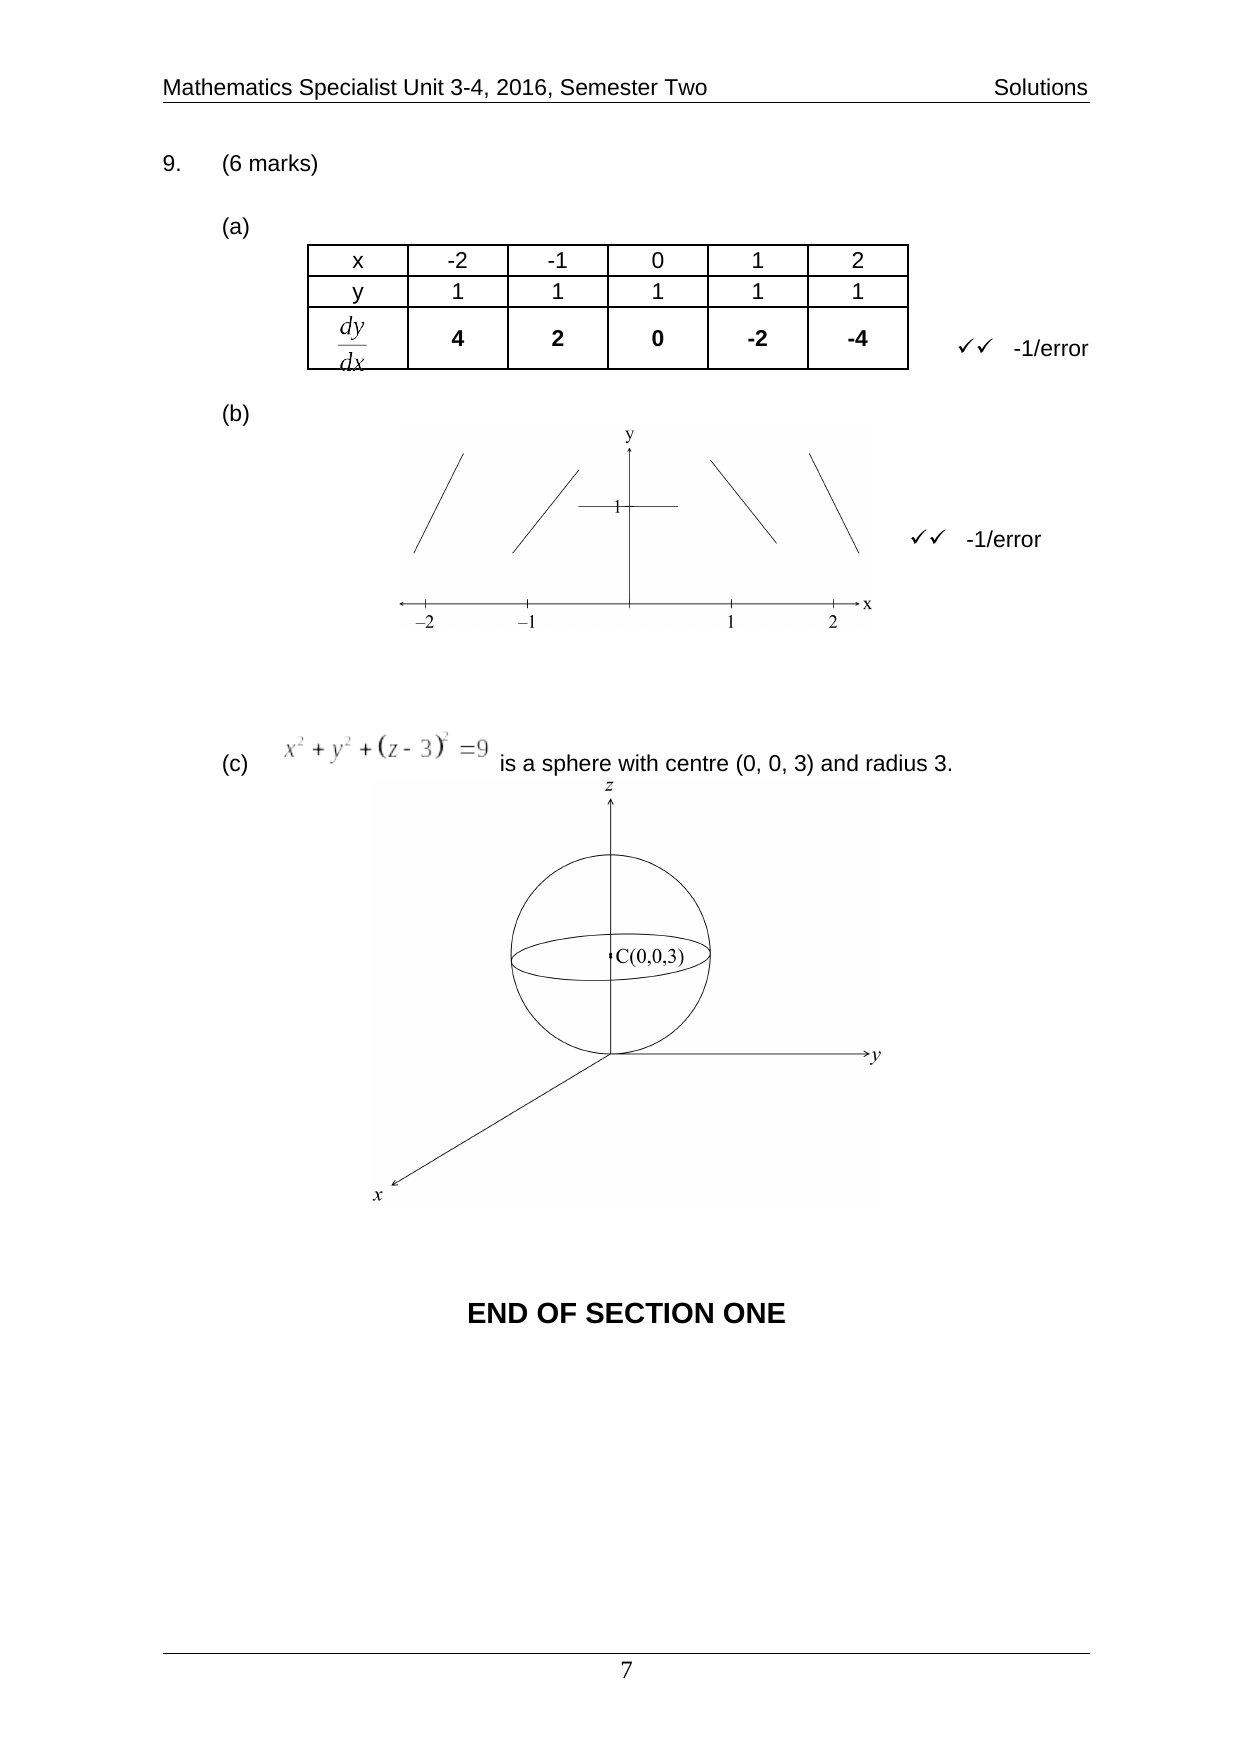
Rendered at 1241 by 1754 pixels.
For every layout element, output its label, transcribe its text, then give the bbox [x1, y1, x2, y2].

table_header 2 [809, 246, 907, 275]
table_cell 1 [709, 277, 807, 306]
table_header x [309, 246, 407, 275]
table_cell 2 [509, 308, 607, 367]
text 9. (6 marks) [162, 150, 1090, 176]
table_cell 1 [509, 277, 607, 306]
text (c) is a sphere with centre (0, 0, 3) and radius 3. [162, 726, 1090, 776]
table_cell 4 [409, 308, 507, 367]
table_header 1 [709, 246, 807, 275]
table_header -2 [409, 246, 507, 275]
table_cell 1 [409, 277, 507, 306]
table_cell 1 [609, 277, 707, 306]
text (a) [162, 213, 1090, 239]
table_cell -4 [809, 308, 907, 367]
table_cell 0 [609, 308, 707, 367]
text END OF SECTION ONE [162, 1297, 1090, 1330]
picture [398, 429, 873, 629]
table_cell -2 [709, 308, 807, 367]
table_header 0 [609, 246, 707, 275]
table_cell [309, 308, 407, 367]
table_cell 1 [809, 277, 907, 306]
picture [371, 780, 882, 1202]
table_header -1 [509, 246, 607, 275]
table_cell y [309, 277, 407, 306]
text (b) [162, 400, 1090, 426]
